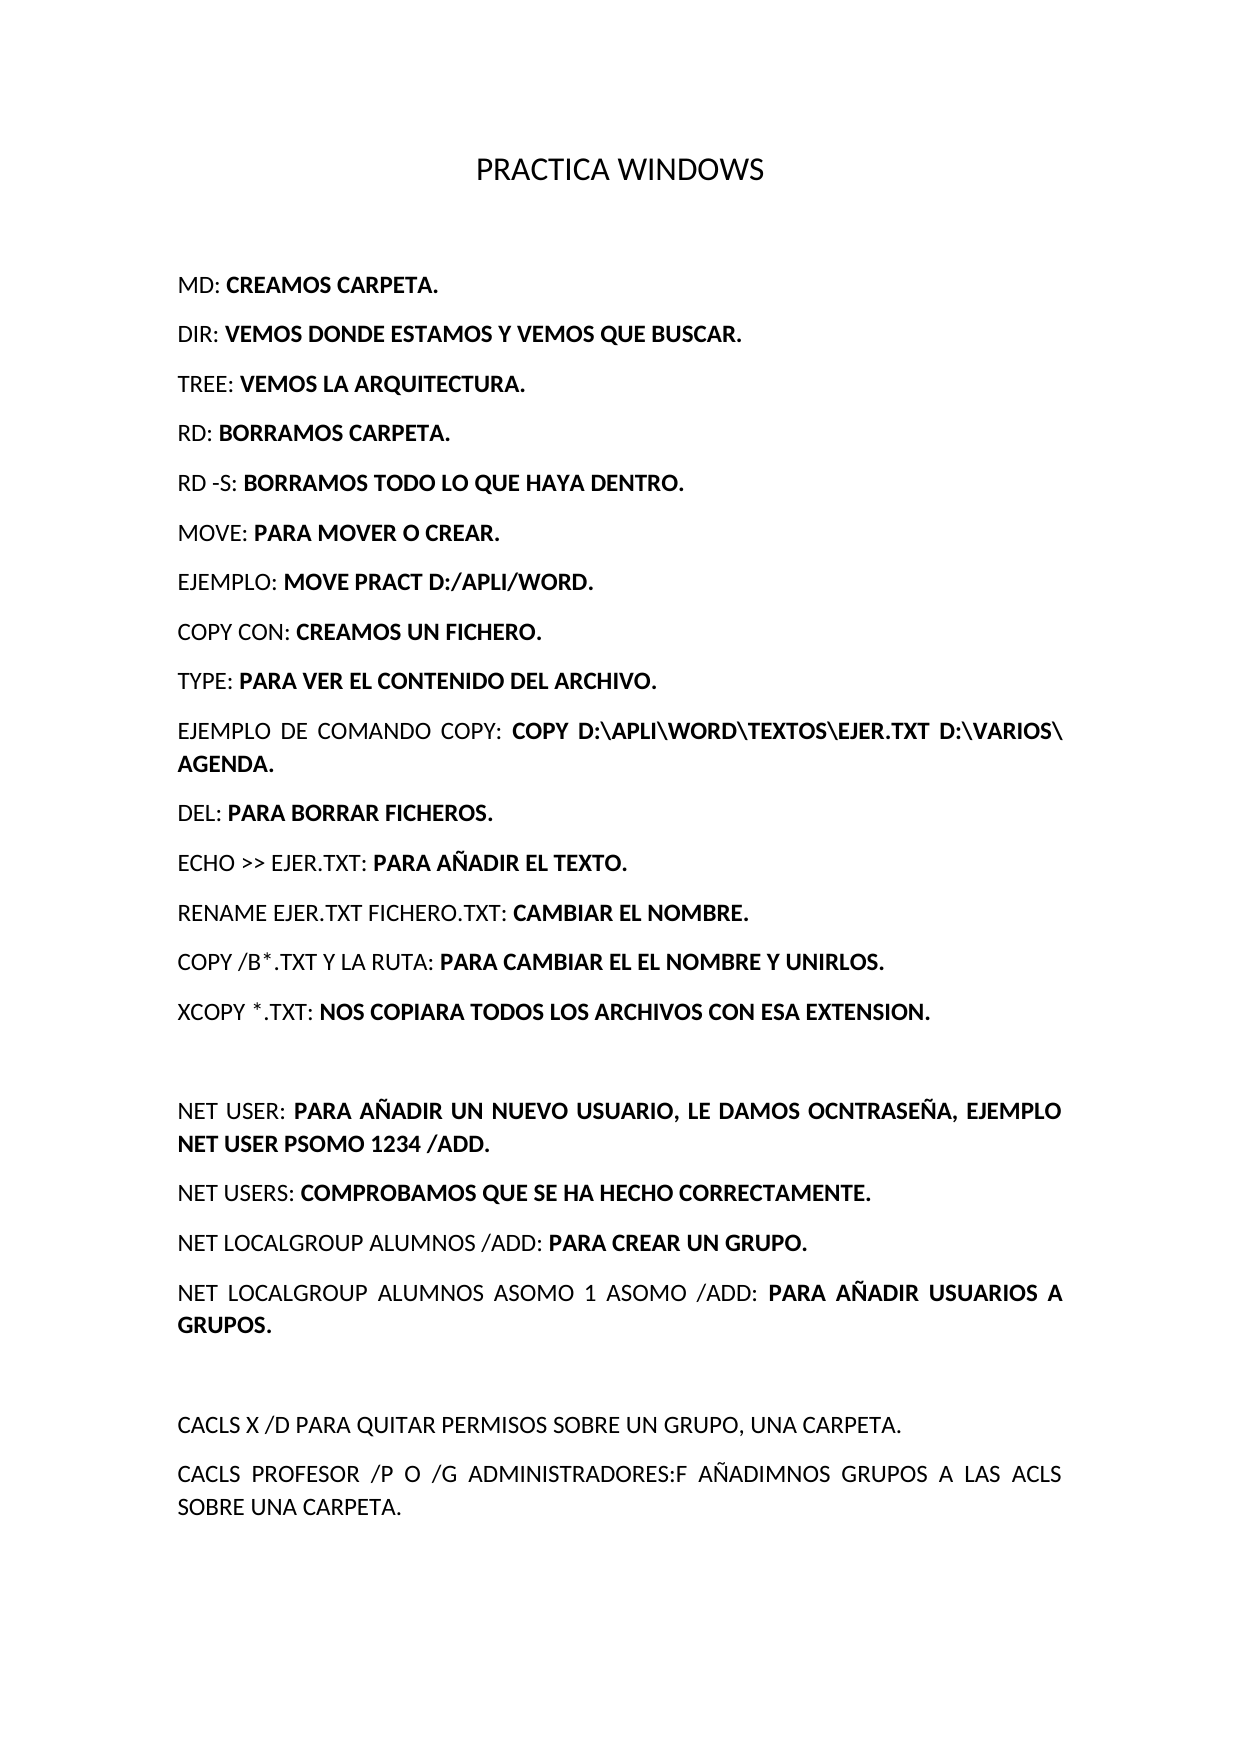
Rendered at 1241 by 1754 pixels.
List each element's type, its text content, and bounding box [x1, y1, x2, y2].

text TREE: VEMOS LA ARQUITECTURA. [177, 368, 1063, 398]
text EJEMPLO: MOVE PRACT D:/APLI/WORD. [177, 566, 1063, 597]
text COPY /B*.TXT Y LA RUTA: PARA CAMBIAR EL EL NOMBRE Y UNIRLOS. [177, 946, 1063, 977]
text PRACTICA WINDOWS [177, 148, 1063, 188]
text CACLS PROFESOR /P O /G ADMINISTRADORES:F AÑADIMNOS GRUPOS A LAS ACLS SOBRE UNA CARPETA. [177, 1458, 1063, 1522]
text DEL: PARA BORRAR FICHEROS. [177, 798, 1063, 828]
text NET LOCALGROUP ALUMNOS ASOMO 1 ASOMO /ADD: PARA AÑADIR USUARIOS A GRUPOS. [177, 1277, 1063, 1340]
text MD: CREAMOS CARPETA. [177, 269, 1063, 299]
text MOVE: PARA MOVER O CREAR. [177, 517, 1063, 547]
text CACLS X /D PARA QUITAR PERMISOS SOBRE UN GRUPO, UNA CARPETA. [177, 1409, 1063, 1439]
text TYPE: PARA VER EL CONTENIDO DEL ARCHIVO. [177, 666, 1063, 696]
text XCOPY *.TXT: NOS COPIARA TODOS LOS ARCHIVOS CON ESA EXTENSION. [177, 996, 1063, 1026]
text NET USERS: COMPROBAMOS QUE SE HA HECHO CORRECTAMENTE. [177, 1178, 1063, 1208]
text NET LOCALGROUP ALUMNOS /ADD: PARA CREAR UN GRUPO. [177, 1227, 1063, 1258]
text COPY CON: CREAMOS UN FICHERO. [177, 616, 1063, 646]
text NET USER: PARA AÑADIR UN NUEVO USUARIO, LE DAMOS OCNTRASEÑA, EJEMPLO NET USER PSOMO 1234 /ADD. [177, 1095, 1063, 1158]
text DIR: VEMOS DONDE ESTAMOS Y VEMOS QUE BUSCAR. [177, 318, 1063, 349]
text EJEMPLO DE COMANDO COPY: COPY D:\APLI\WORD\TEXTOS\EJER.TXT D:\VARIOS\AGENDA. [177, 715, 1063, 778]
text RD: BORRAMOS CARPETA. [177, 418, 1063, 448]
text ECHO >> EJER.TXT: PARA AÑADIR EL TEXTO. [177, 847, 1063, 878]
text RD -S: BORRAMOS TODO LO QUE HAYA DENTRO. [177, 467, 1063, 498]
text RENAME EJER.TXT FICHERO.TXT: CAMBIAR EL NOMBRE. [177, 897, 1063, 927]
